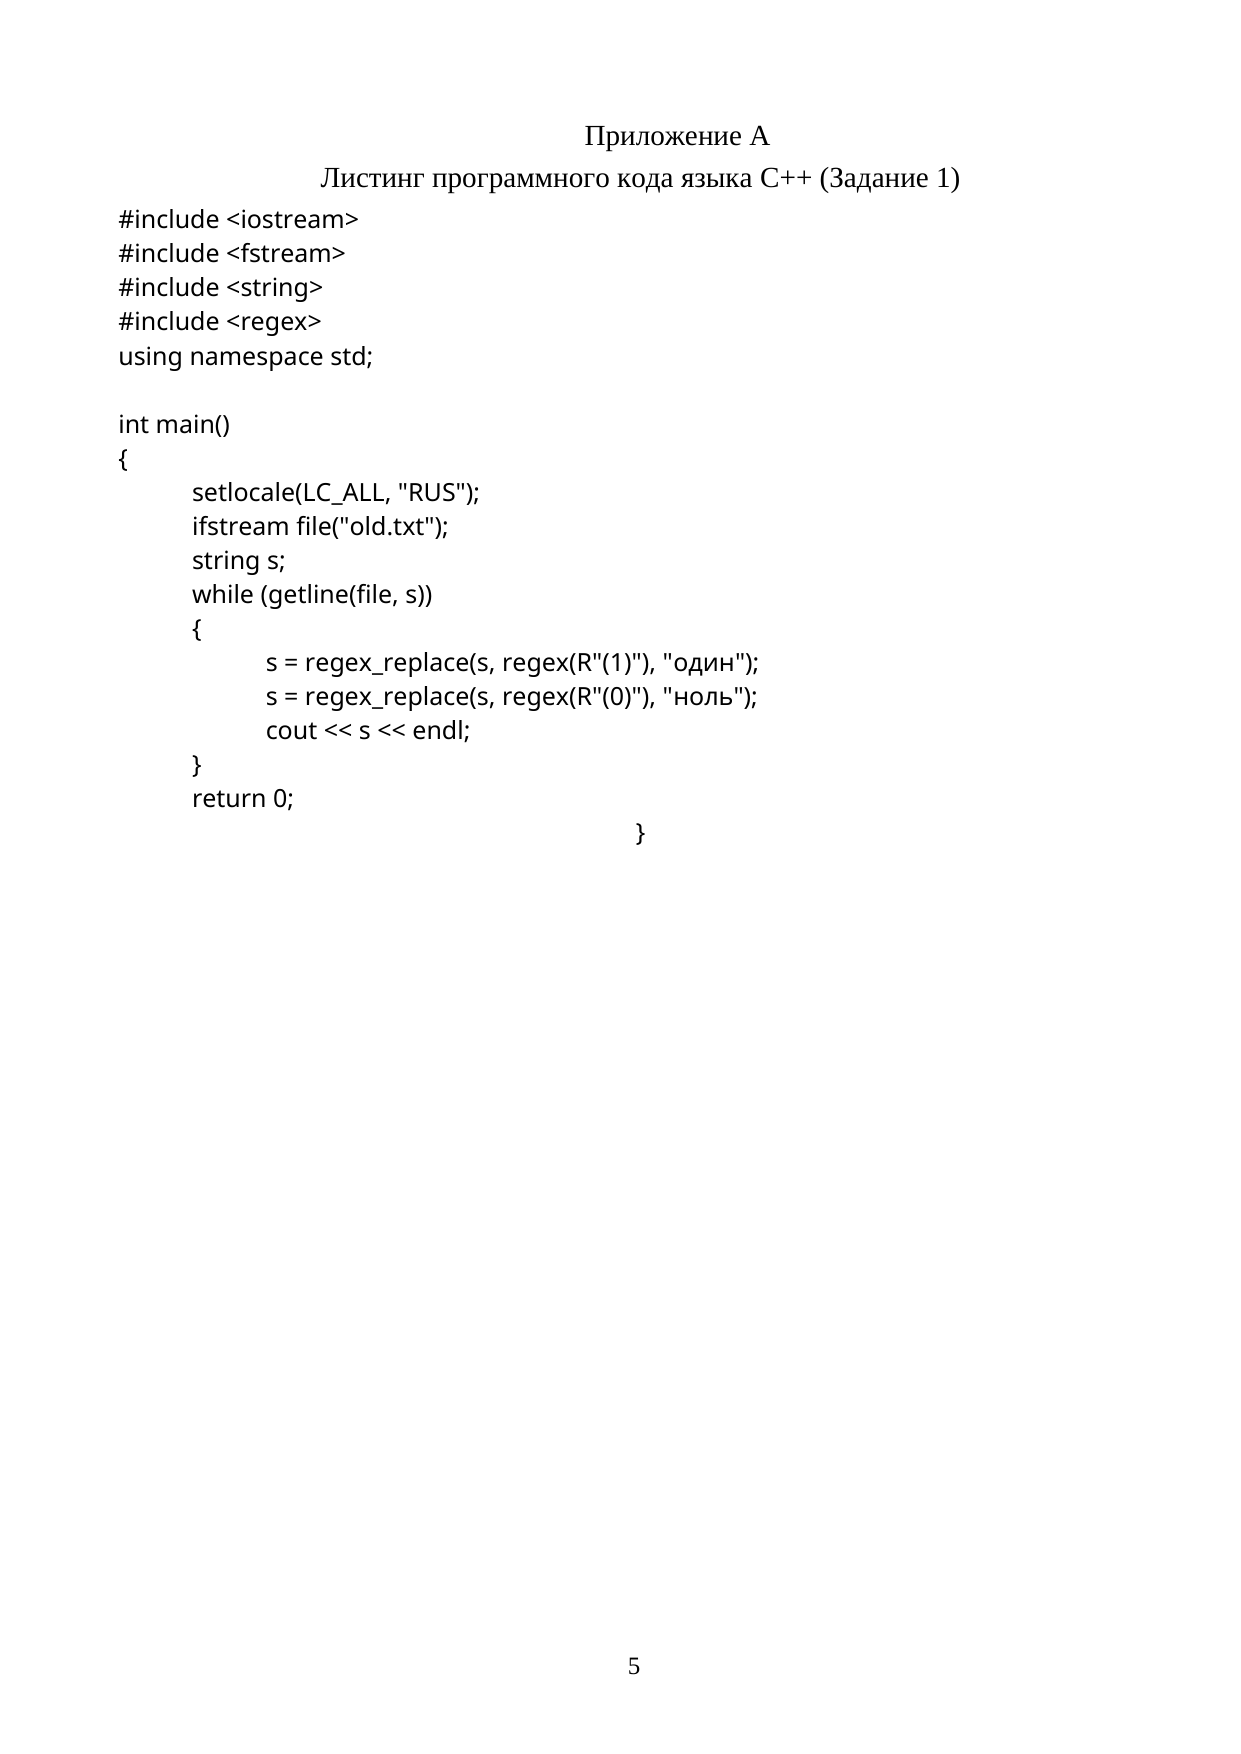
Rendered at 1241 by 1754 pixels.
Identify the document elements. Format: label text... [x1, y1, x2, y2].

text using namespace std; [118, 338, 1162, 372]
text Приложение А [118, 118, 1162, 152]
text string s; [118, 542, 1162, 577]
text #include <fstream> [118, 236, 1162, 270]
text #include <iostream> [118, 202, 1162, 236]
text while (getline(file, s)) [118, 577, 1162, 611]
text } [118, 815, 1162, 849]
text { [118, 611, 1162, 645]
text return 0; [118, 781, 1162, 815]
text s = regex_replace(s, regex(R"(0)"), "ноль"); [118, 679, 1162, 713]
text Листинг программного кода языка C++ (Задание 1) [118, 160, 1162, 193]
text setlocale(LC_ALL, "RUS"); [118, 474, 1162, 508]
text } [118, 747, 1162, 781]
text int main() [118, 406, 1162, 440]
text #include <regex> [118, 304, 1162, 338]
text ifstream file("old.txt"); [118, 508, 1162, 542]
text { [118, 440, 1162, 474]
text cout << s << endl; [118, 713, 1162, 747]
text #include <string> [118, 270, 1162, 304]
text s = regex_replace(s, regex(R"(1)"), "один"); [118, 645, 1162, 679]
